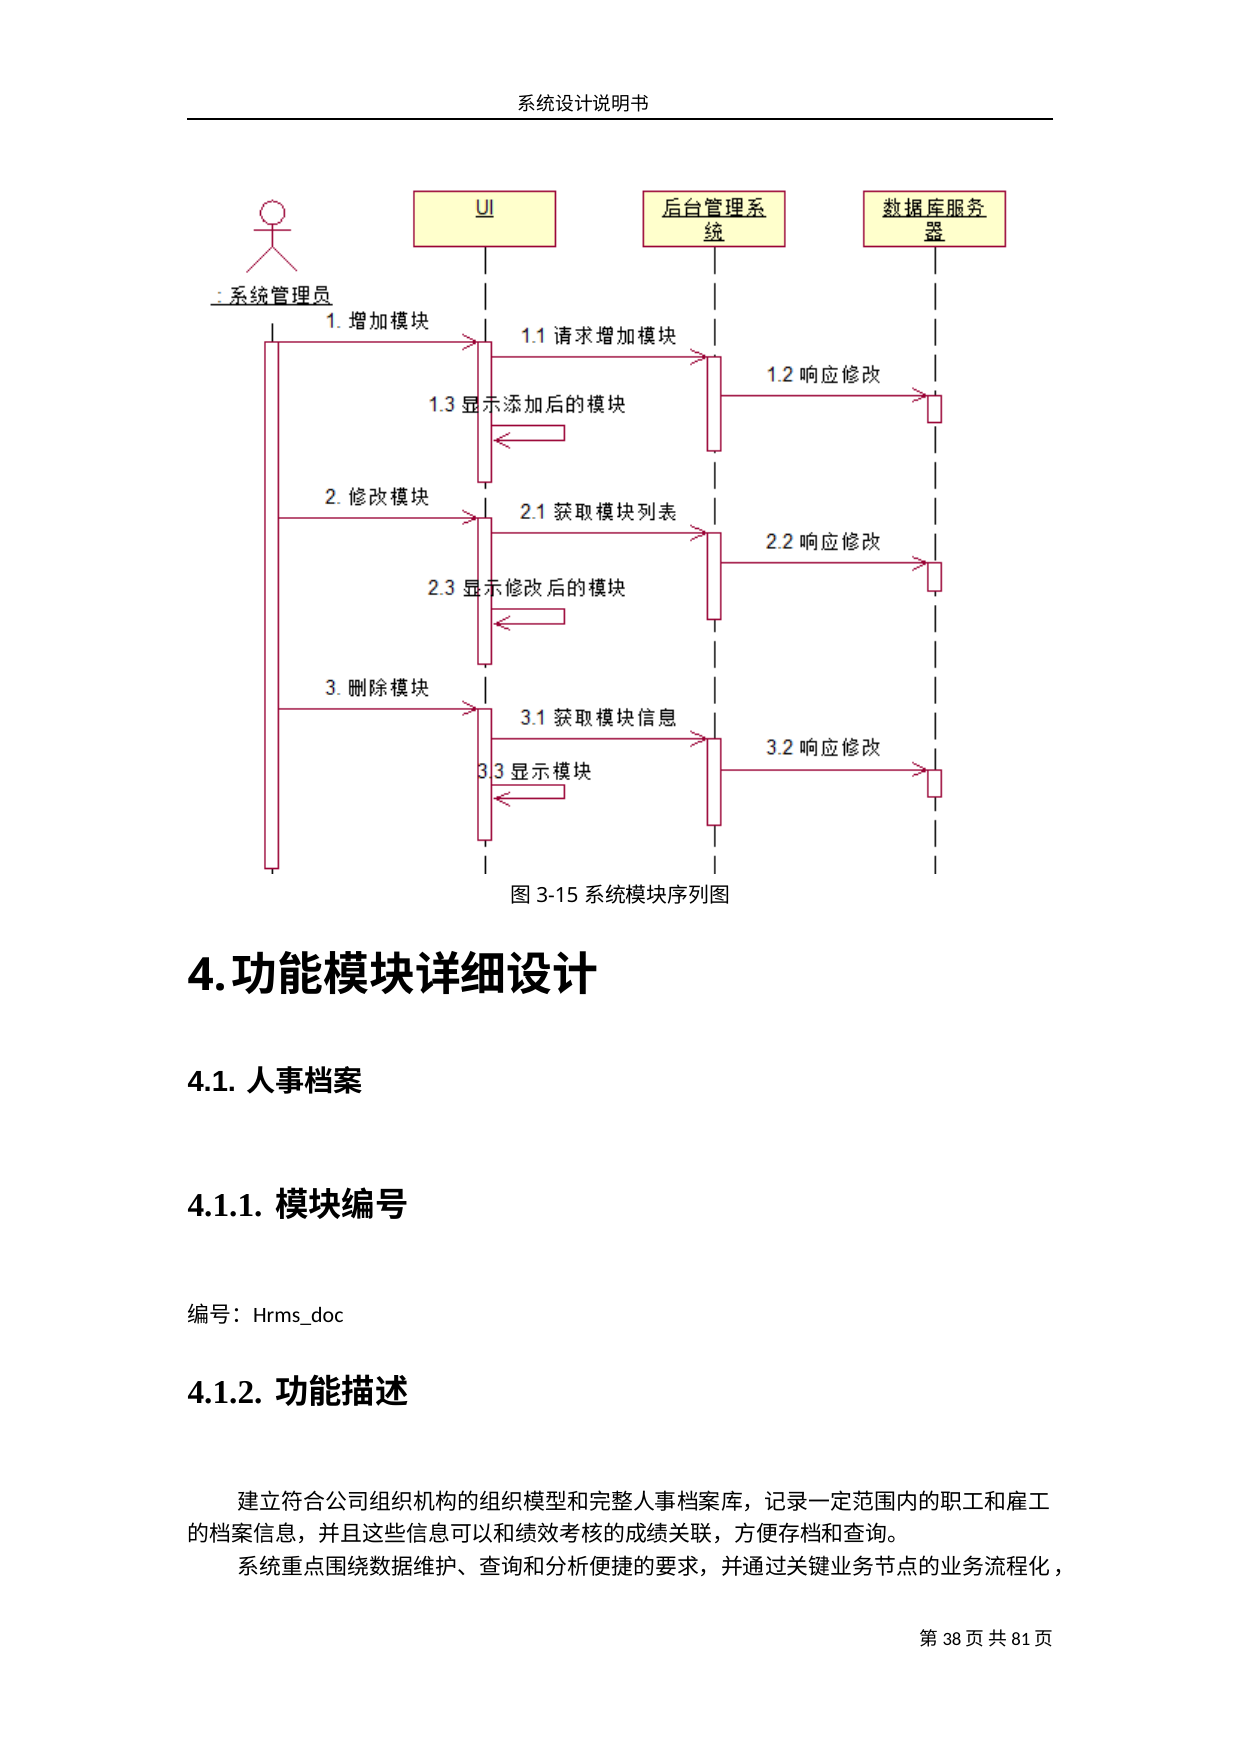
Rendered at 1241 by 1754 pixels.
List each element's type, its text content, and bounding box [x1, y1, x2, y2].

text 编号：Hrms_doc [187, 1297, 1053, 1329]
subtitle 人事档案 [187, 1047, 1053, 1112]
text 建立符合公司组织机构的组织模型和完整人事档案库，记录一定范围内的职工和雇工的档案信息，并且这些信息可以和绩效考核的成绩关联，方便存档和查询。 [187, 1483, 1053, 1548]
picture [187, 162, 1053, 874]
subtitle 模块编号 [187, 1169, 1053, 1234]
subtitle 功能描述 [187, 1356, 1053, 1421]
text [187, 1548, 1053, 1581]
subtitle 功能模块详细设计 [187, 922, 1053, 1019]
